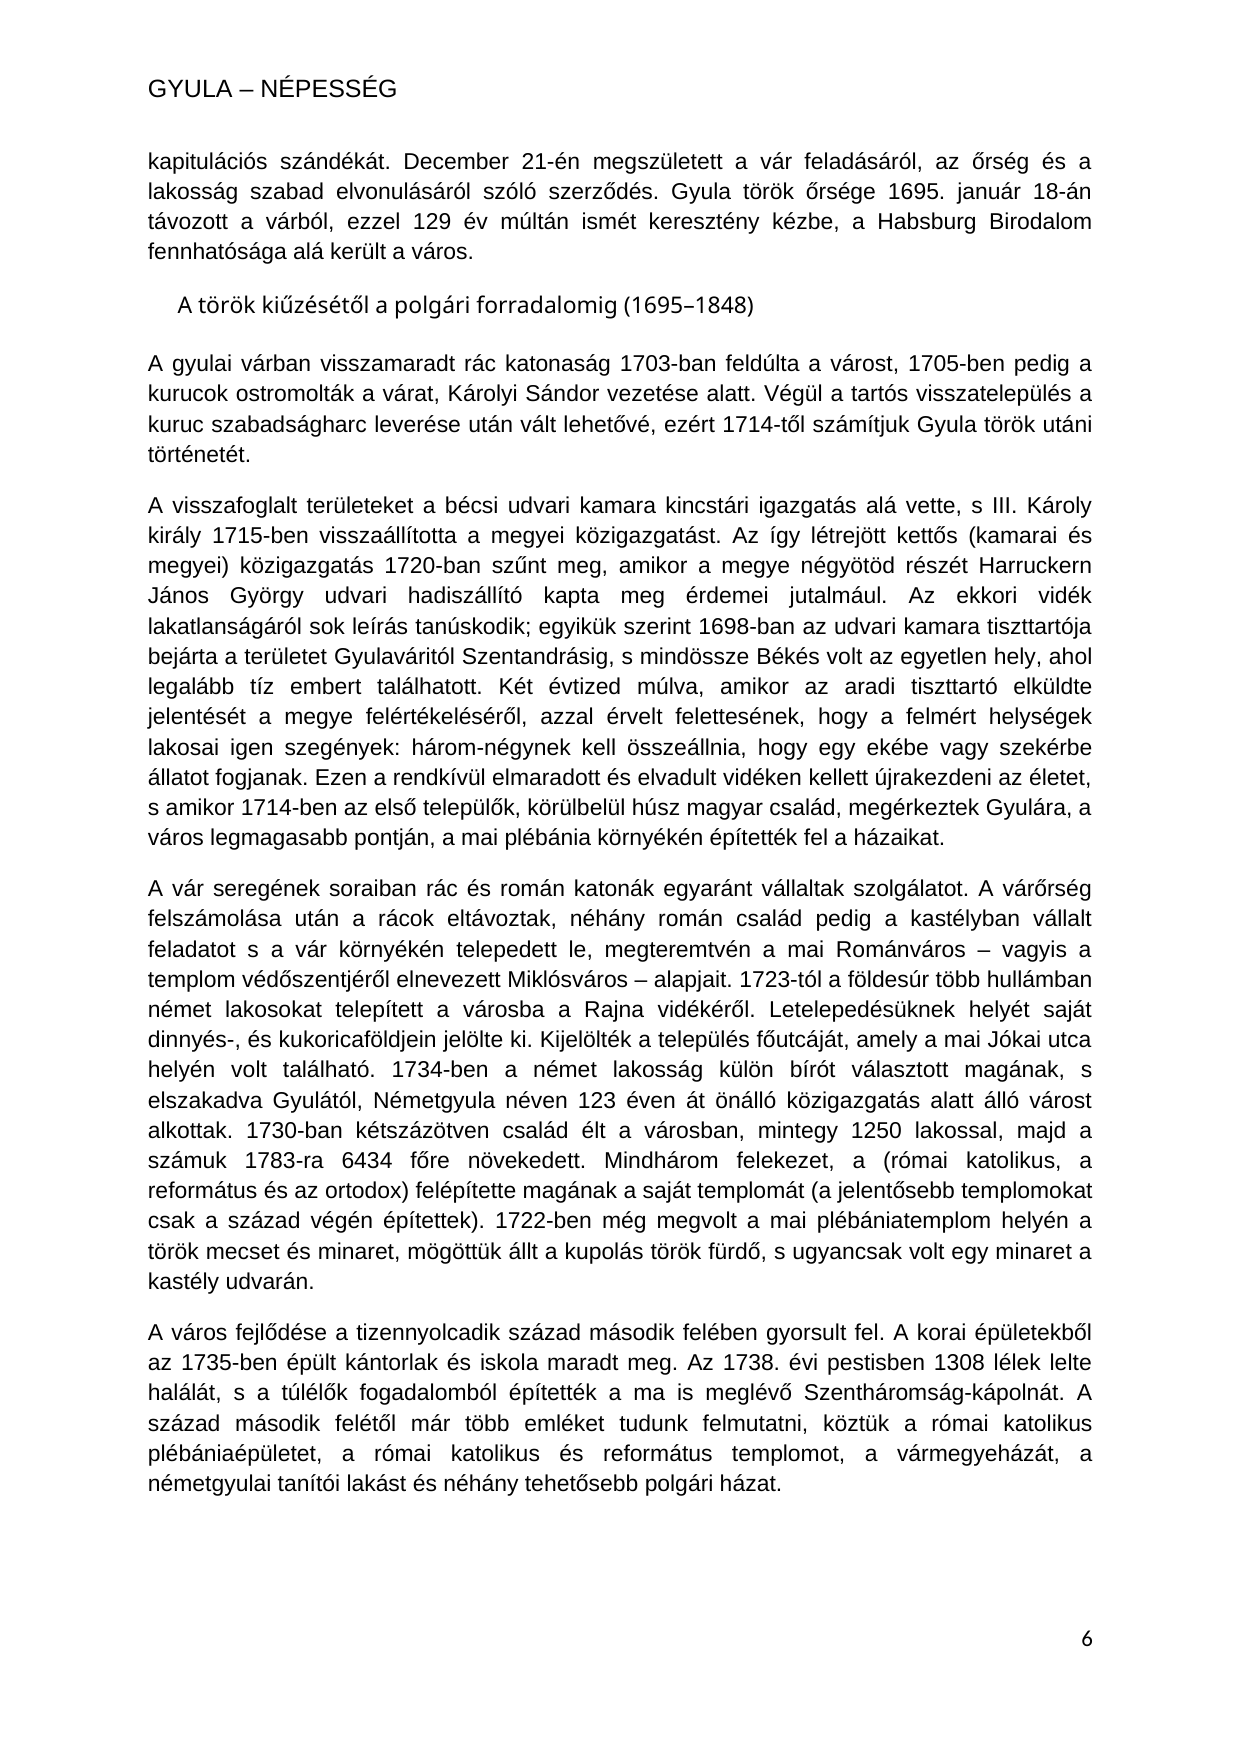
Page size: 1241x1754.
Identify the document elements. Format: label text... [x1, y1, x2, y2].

text A város fejlődése a tizennyolcadik század második felében gyorsult fel. A korai épületekből az 1735-ben épült kántorlak és iskola maradt meg. Az 1738. évi pestisben 1308 lélek lelte halálát, s a túlélők fogadalomból építették a ma is meglévő Szentháromság-kápolnát. A század második felétől már több emléket tudunk felmutatni, köztük a római katolikus plébániaépületet, a római katolikus és református templomot, a vármegyeházát, a németgyulai tanítói lakást és néhány tehetősebb polgári házat. [148, 1319, 1093, 1496]
text A gyulai várban visszamaradt rác katonaság 1703-ban feldúlta a várost, 1705-ben pedig a kurucok ostromolták a várat, Károlyi Sándor vezetése alatt. Végül a tartós visszatelepülés a kuruc szabadságharc leverése után vált lehetővé, ezért 1714-től számítjuk Gyula török utáni történetét. [148, 350, 1093, 467]
text A vár seregének soraiban rác és román katonák egyaránt vállaltak szolgálatot. A várőrség felszámolása után a rácok eltávoztak, néhány román család pedig a kastélyban vállalt feladatot s a vár környékén telepedett le, megteremtvén a mai Románváros – vagyis a templom védőszentjéről elnevezett Miklósváros – alapjait. 1723-tól a földesúr több hullámban német lakosokat telepített a városba a Rajna vidékéről. Letelepedésüknek helyét saját dinnyés-, és kukoricaföldjein jelölte ki. Kijelölték a település főutcáját, amely a mai Jókai utca helyén volt található. 1734-ben a német lakosság külön bírót választott magának, s elszakadva Gyulától, Németgyula néven 123 éven át önálló közigazgatás alatt álló várost alkottak. 1730-ban kétszázötven család élt a városban, mintegy 1250 lakossal, majd a számuk 1783-ra 6434 főre növekedett. Mindhárom felekezet, a (római katolikus, a református és az ortodox) felépítette magának a saját templomát (a jelentősebb templomokat csak a század végén építettek). 1722-ben még megvolt a mai plébániatemplom helyén a török mecset és minaret, mögöttük állt a kupolás török fürdő, s ugyancsak volt egy minaret a kastély udvarán. [148, 875, 1093, 1294]
text A török kiűzésétől a polgári forradalomig (1695–1848) [177, 289, 1093, 321]
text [148, 148, 1093, 264]
text A visszafoglalt területeket a bécsi udvari kamara kincstári igazgatás alá vette, s III. Károly király 1715-ben visszaállította a megyei közigazgatást. Az így létrejött kettős (kamarai és megyei) közigazgatás 1720-ban szűnt meg, amikor a megye négyötöd részét Harruckern János György udvari hadiszállító kapta meg érdemei jutalmául. Az ekkori vidék lakatlanságáról sok leírás tanúskodik; egyikük szerint 1698-ban az udvari kamara tiszttartója bejárta a területet Gyulaváritól Szentandrásig, s mindössze Békés volt az egyetlen hely, ahol legalább tíz embert találhatott. Két évtized múlva, amikor az aradi tiszttartó elküldte jelentését a megye felértékeléséről, azzal érvelt felettesének, hogy a felmért helységek lakosai igen szegények: három-négynek kell összeállnia, hogy egy ekébe vagy szekérbe állatot fogjanak. Ezen a rendkívül elmaradott és elvadult vidéken kellett újrakezdeni az életet, s amikor 1714-ben az első települők, körülbelül húsz magyar család, megérkeztek Gyulára, a város legmagasabb pontján, a mai plébánia környékén építették fel a házaikat. [148, 492, 1093, 851]
